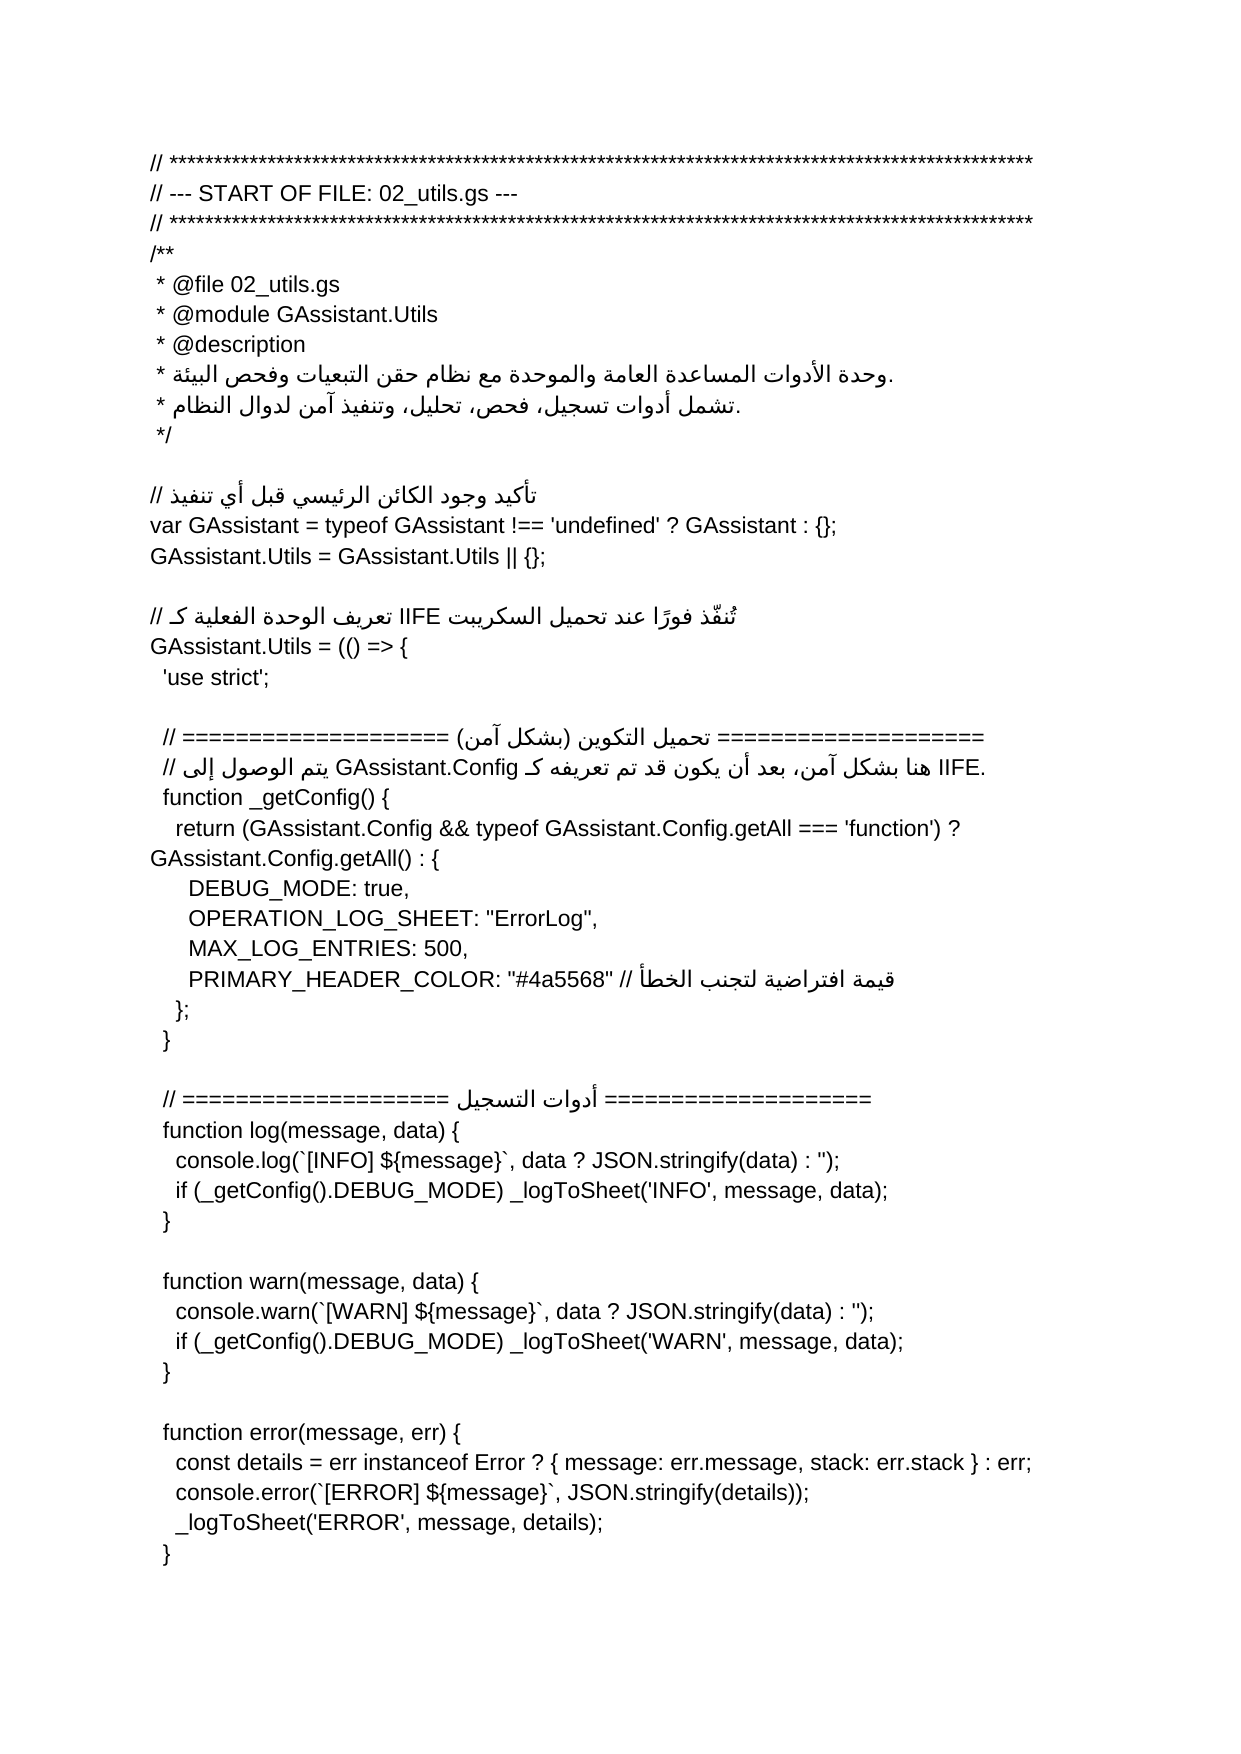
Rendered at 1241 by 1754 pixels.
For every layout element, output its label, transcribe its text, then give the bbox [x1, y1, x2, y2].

text } [150, 1539, 1090, 1566]
text GAssistant.Utils = GAssistant.Utils || {}; [150, 543, 1090, 569]
text 'use strict'; [150, 663, 1090, 690]
text MAX_LOG_ENTRIES: 500, [150, 935, 1090, 962]
text function log(message, data) { [150, 1117, 1090, 1143]
text // ************************************************************************************************* [150, 150, 1090, 176]
text _logToSheet('ERROR', message, details); [150, 1509, 1090, 1536]
text * @file 02_utils.gs [150, 271, 1090, 297]
text PRIMARY_HEADER_COLOR: "#4a5568" // قيمة افتراضية لتجنب الخطأ [150, 966, 1090, 992]
text GAssistant.Utils = (() => { [150, 633, 1090, 660]
text function _getConfig() { [150, 784, 1090, 811]
text function warn(message, data) { [150, 1268, 1090, 1294]
text // --- START OF FILE: 02_utils.gs --- [150, 180, 1090, 207]
text function error(message, err) { [150, 1419, 1090, 1445]
text DEBUG_MODE: true, [150, 875, 1090, 901]
text /** [150, 241, 1090, 267]
text // تأكيد وجود الكائن الرئيسي قبل أي تنفيذ [150, 482, 1090, 509]
text * @module GAssistant.Utils [150, 301, 1090, 327]
text } [150, 1207, 1090, 1234]
text * @description [150, 331, 1090, 358]
text */ [150, 422, 1090, 448]
text console.error(`[ERROR] ${message}`, JSON.stringify(details)); [150, 1479, 1090, 1506]
text // ==================== أدوات التسجيل ==================== [150, 1086, 1090, 1113]
text }; [150, 996, 1090, 1022]
text if (_getConfig().DEBUG_MODE) _logToSheet('INFO', message, data); [150, 1177, 1090, 1203]
text } [150, 1358, 1090, 1385]
text } [150, 1026, 1090, 1052]
text return (GAssistant.Config && typeof GAssistant.Config.getAll === 'function') ? GAssistant.Config.getAll() : { [150, 814, 1090, 871]
text console.log(`[INFO] ${message}`, data ? JSON.stringify(data) : ''); [150, 1147, 1090, 1173]
text // تعريف الوحدة الفعلية كـ IIFE تُنفّذ فورًا عند تحميل السكريبت [150, 603, 1090, 629]
text OPERATION_LOG_SHEET: "ErrorLog", [150, 905, 1090, 932]
text if (_getConfig().DEBUG_MODE) _logToSheet('WARN', message, data); [150, 1328, 1090, 1354]
text var GAssistant = typeof GAssistant !== 'undefined' ? GAssistant : {}; [150, 512, 1090, 539]
text console.warn(`[WARN] ${message}`, data ? JSON.stringify(data) : ''); [150, 1298, 1090, 1324]
text * تشمل أدوات تسجيل، فحص، تحليل، وتنفيذ آمن لدوال النظام. [150, 392, 1090, 418]
text // ==================== تحميل التكوين (بشكل آمن) ==================== [150, 724, 1090, 750]
text const details = err instanceof Error ? { message: err.message, stack: err.stack } : err; [150, 1449, 1090, 1475]
text * وحدة الأدوات المساعدة العامة والموحدة مع نظام حقن التبعيات وفحص البيئة. [150, 361, 1090, 388]
text // يتم الوصول إلى GAssistant.Config هنا بشكل آمن، بعد أن يكون قد تم تعريفه كـ IIFE. [150, 754, 1090, 781]
text // ************************************************************************************************* [150, 210, 1090, 237]
